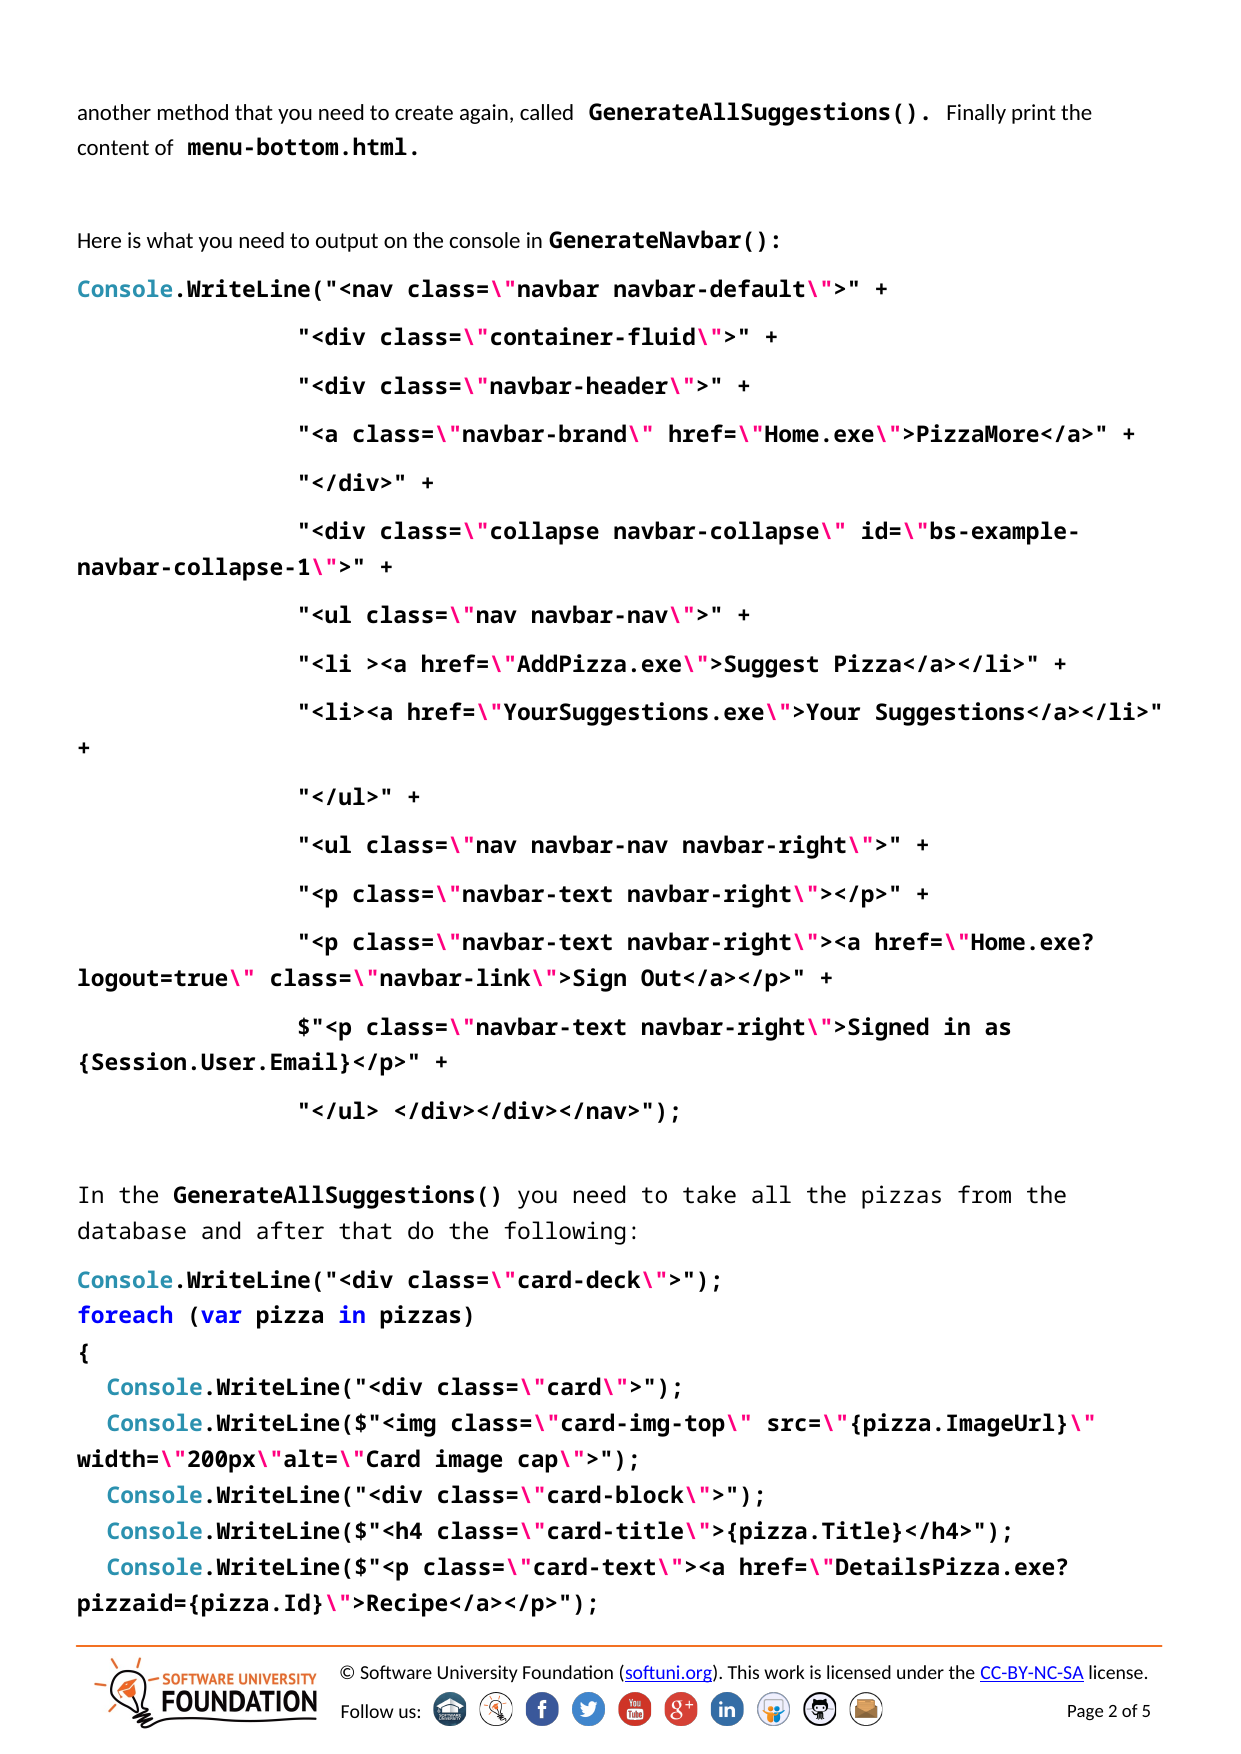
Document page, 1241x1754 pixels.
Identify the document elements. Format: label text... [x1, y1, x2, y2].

picture [572, 1692, 605, 1726]
picture [433, 1692, 467, 1726]
text "<ul class=\"nav navbar-nav\">" + [77, 599, 1163, 631]
text "</ul>" + [77, 781, 1163, 812]
text "</ul> </div></div></nav>"); [77, 1095, 1163, 1126]
text "<div class=\"navbar-header\">" + [77, 370, 1163, 401]
text "<p class=\"navbar-text navbar-right\"></p>" + [77, 878, 1163, 909]
text In the GenerateAllSuggestions() you need to take all the pizzas from the database and after that do the following: [77, 1143, 1163, 1246]
picture [757, 1692, 790, 1726]
text "</div>" + [77, 467, 1163, 498]
text "<li ><a href=\"AddPizza.exe\">Suggest Pizza</a></li>" + [77, 648, 1163, 679]
text Console.WriteLine("<nav class=\"navbar navbar-default\">" + [77, 273, 1163, 304]
picture [93, 1656, 317, 1729]
picture [618, 1692, 652, 1726]
text "<li><a href=\"YourSuggestions.exe\">Your Suggestions</a></li>" + [77, 696, 1163, 763]
picture [710, 1692, 744, 1726]
picture [849, 1692, 883, 1726]
text "<div class=\"container-fluid\">" + [77, 321, 1163, 353]
picture [525, 1692, 559, 1726]
text $"<p class=\"navbar-text navbar-right\">Signed in as {Session.User.Email}</p>" + [77, 1010, 1163, 1078]
text "<ul class=\"nav navbar-nav navbar-right\">" + [77, 829, 1163, 860]
text Here is what you need to output on the console in GenerateNavbar(): [77, 224, 1163, 256]
text "<div class=\"collapse navbar-collapse\" id=\"bs-example-navbar-collapse-1\">" + [77, 515, 1163, 582]
picture [803, 1692, 837, 1726]
picture [664, 1692, 698, 1726]
text "<a class=\"navbar-brand\" href=\"Home.exe\">PizzaMore</a>" + [77, 418, 1163, 449]
text "<p class=\"navbar-text navbar-right\"><a href=\"Home.exe?logout=true\" class=\"navbar-link\">Sign Out</a></p>" + [77, 926, 1163, 993]
picture [479, 1692, 513, 1726]
